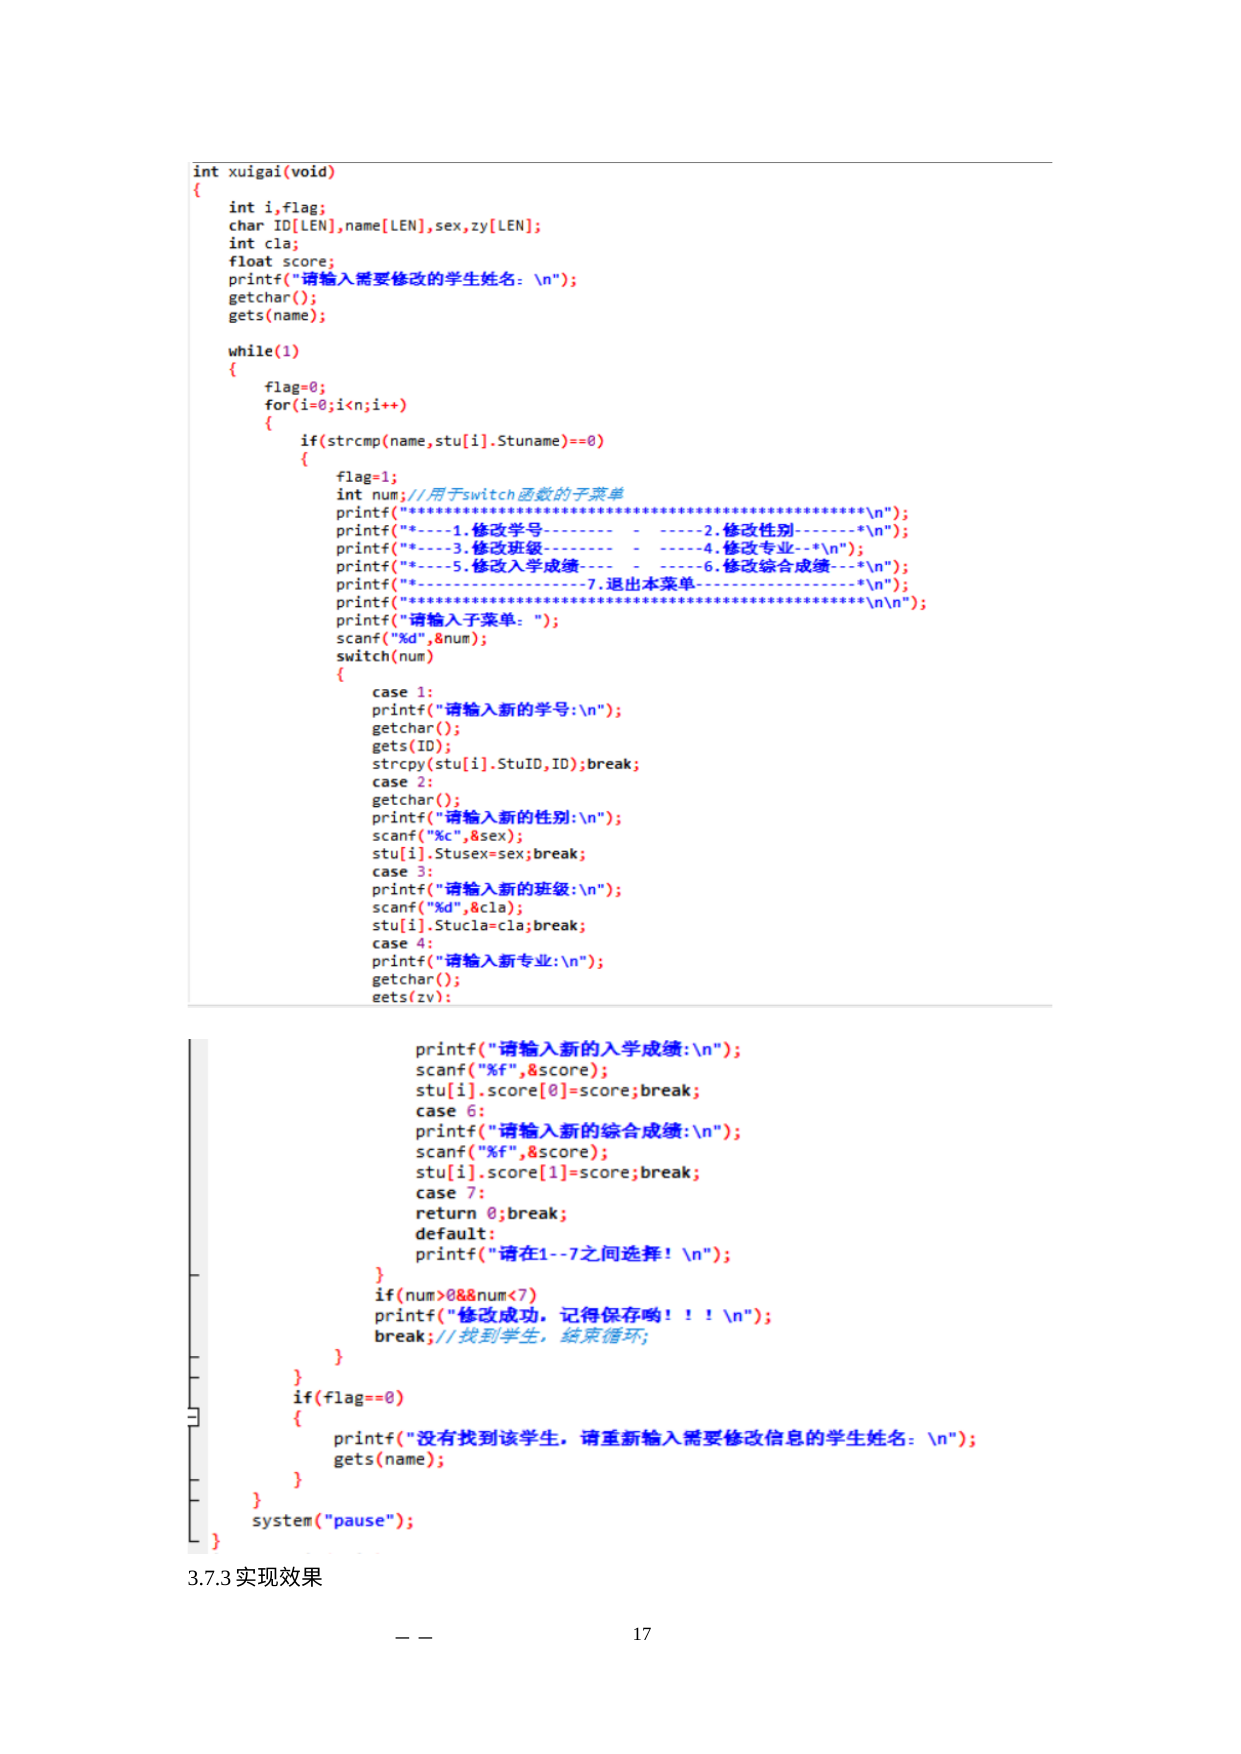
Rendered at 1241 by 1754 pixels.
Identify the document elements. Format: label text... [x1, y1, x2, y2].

picture [187, 1039, 1053, 1554]
text 3.7.3实现效果 [187, 1559, 1053, 1592]
picture [187, 162, 1053, 1008]
